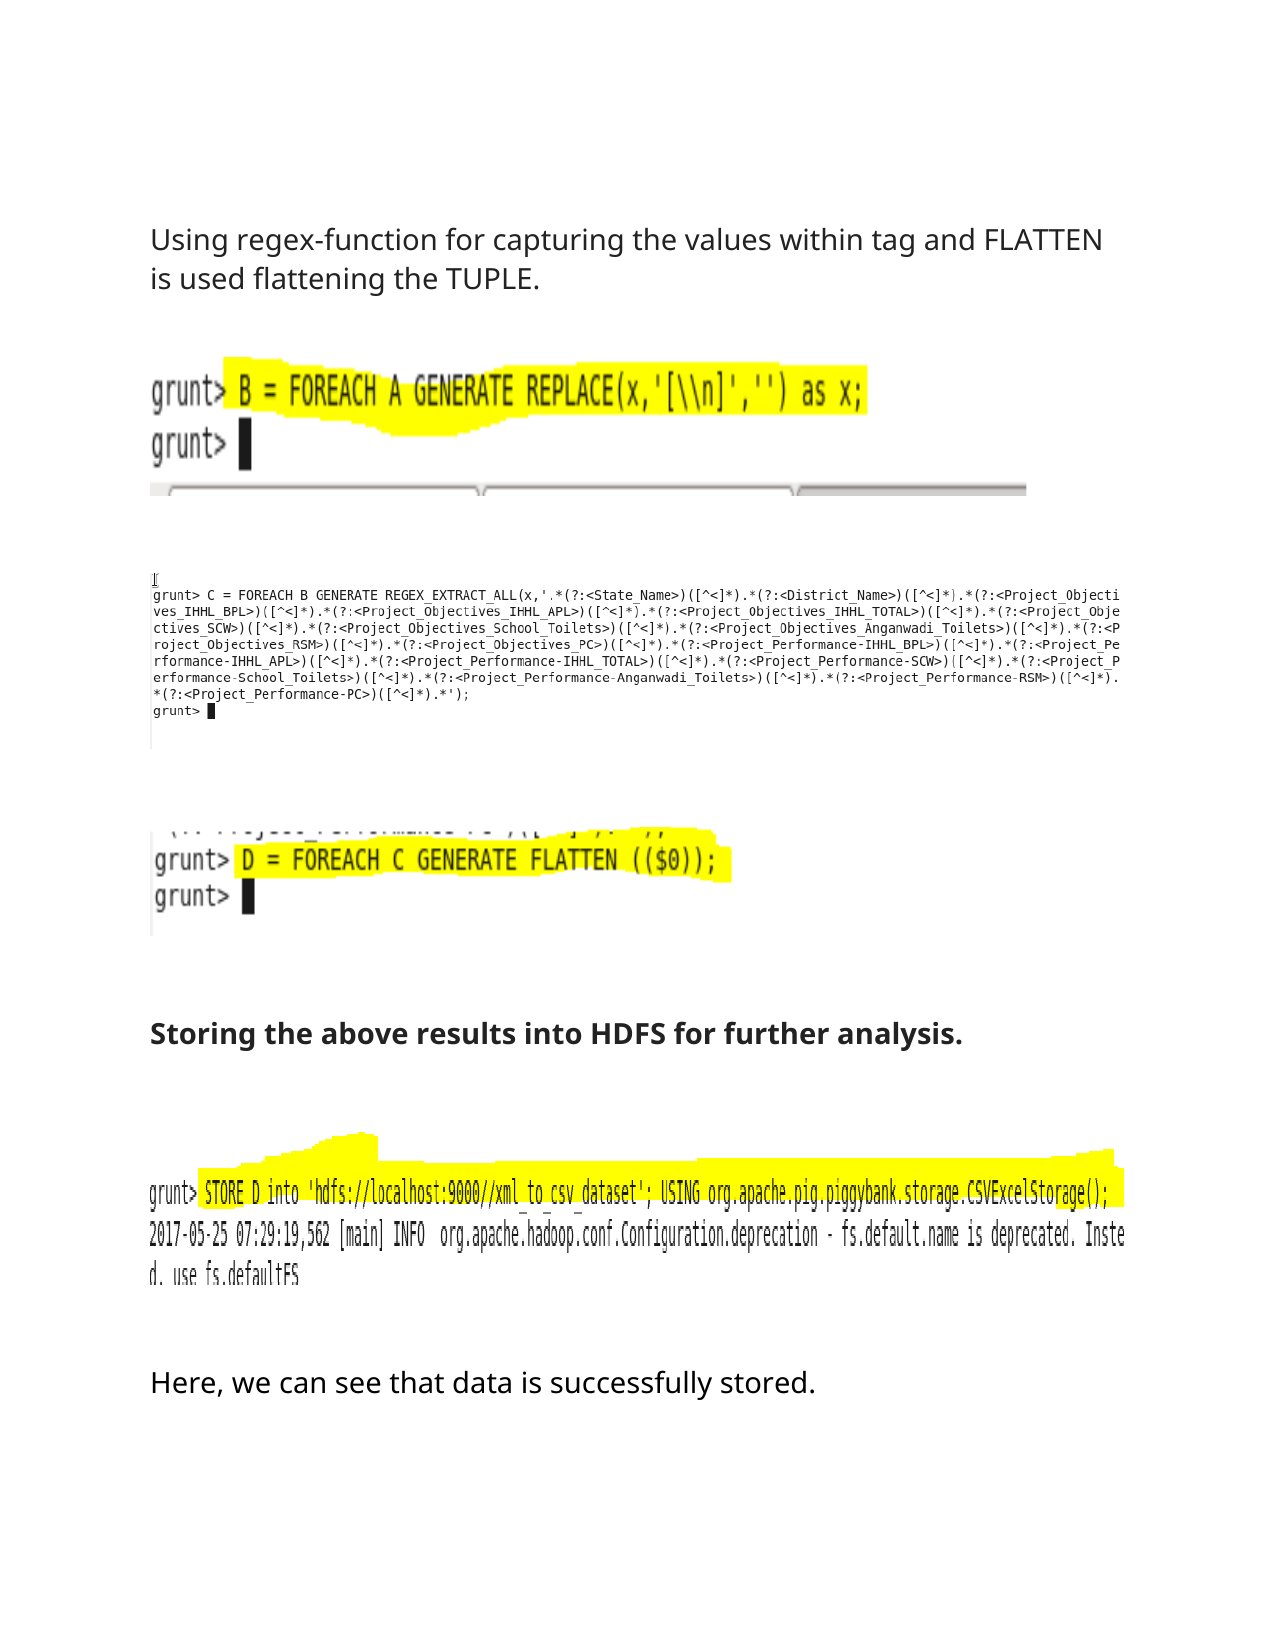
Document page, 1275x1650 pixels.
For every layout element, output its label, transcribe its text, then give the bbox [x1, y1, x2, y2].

text Storing the above results into HDFS for further analysis. [150, 1013, 1125, 1053]
picture [150, 827, 757, 936]
text Here, we can see that data is successfully stored. [150, 1362, 1125, 1402]
picture [150, 573, 1125, 749]
picture [150, 1132, 1125, 1285]
picture [150, 357, 1027, 496]
text Using regex-function for capturing the values within tag and FLATTEN is used flattening the TUPLE. [150, 219, 1125, 298]
